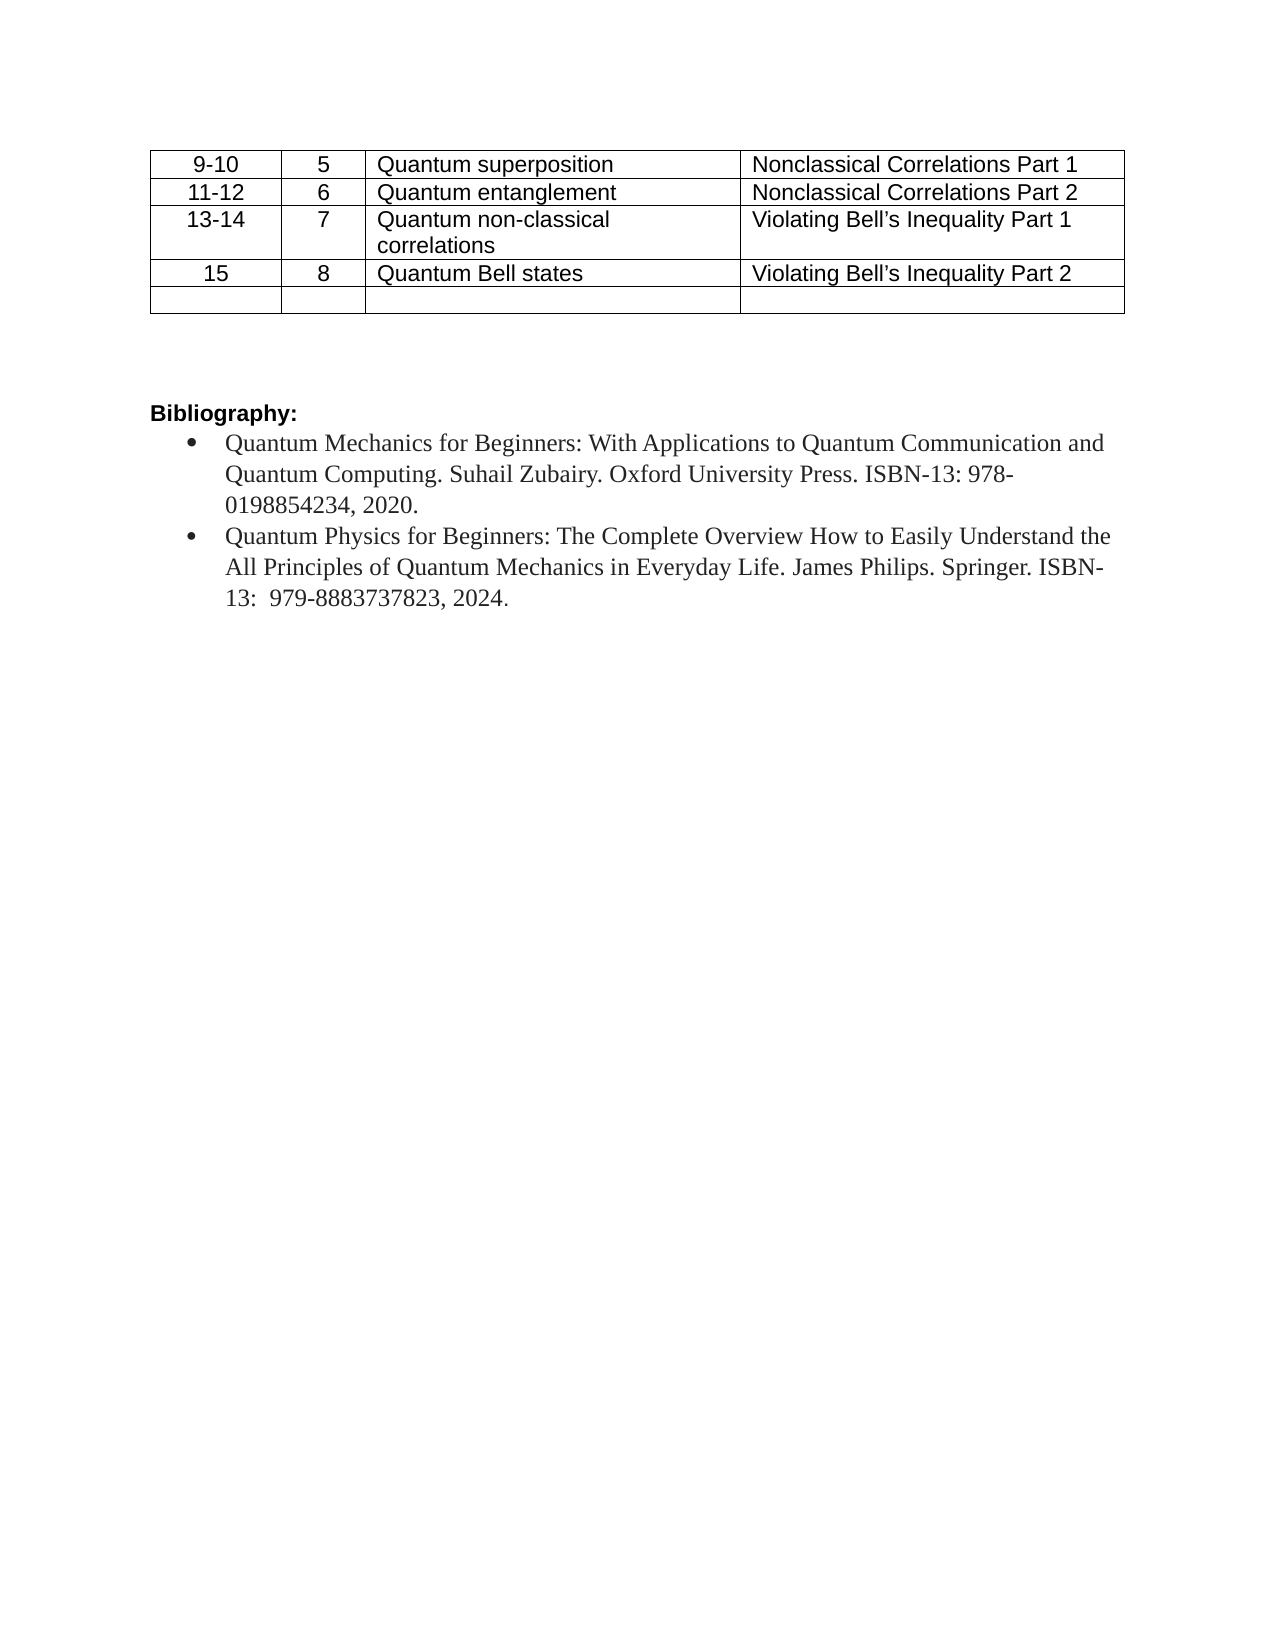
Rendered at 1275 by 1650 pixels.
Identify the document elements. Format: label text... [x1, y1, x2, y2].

table_cell 9-10 [151, 151, 281, 177]
table_cell 5 [282, 151, 365, 177]
list Quantum Mechanics for Beginners: With Applications to Quantum Communication and Quantum Computing. Suhail Zubairy. Oxford University Press. ISBN-13: 978-0198854234, 2020. [187, 428, 1125, 519]
text Bibliography: [150, 400, 1125, 426]
table_cell Violating Bell’s Inequality Part 2 [741, 260, 1124, 286]
list Quantum Physics for Beginners: The Complete Overview How to Easily Understand the All Principles of Quantum Mechanics in Everyday Life. James Philips. Springer. ISBN-13: ‎ 979-8883737823, 2024. [187, 521, 1125, 612]
table_cell 6 [282, 179, 365, 205]
table_cell Violating Bell’s Inequality Part 1 [741, 206, 1124, 258]
table_cell [366, 287, 740, 313]
table_cell Nonclassical Correlations Part 2 [741, 179, 1124, 205]
table_cell [282, 287, 365, 313]
table_cell [741, 287, 1124, 313]
table_cell 11-12 [151, 179, 281, 205]
table_cell Quantum Bell states [366, 260, 740, 286]
table_cell 8 [282, 260, 365, 286]
table_cell 15 [151, 260, 281, 286]
table_cell Quantum entanglement [366, 179, 740, 205]
table_cell Quantum non-classical correlations [366, 206, 740, 258]
table_cell [151, 287, 281, 313]
table_cell 13-14 [151, 206, 281, 258]
table_cell Nonclassical Correlations Part 1 [741, 151, 1124, 177]
table_cell Quantum superposition [366, 151, 740, 177]
table_cell 7 [282, 206, 365, 258]
